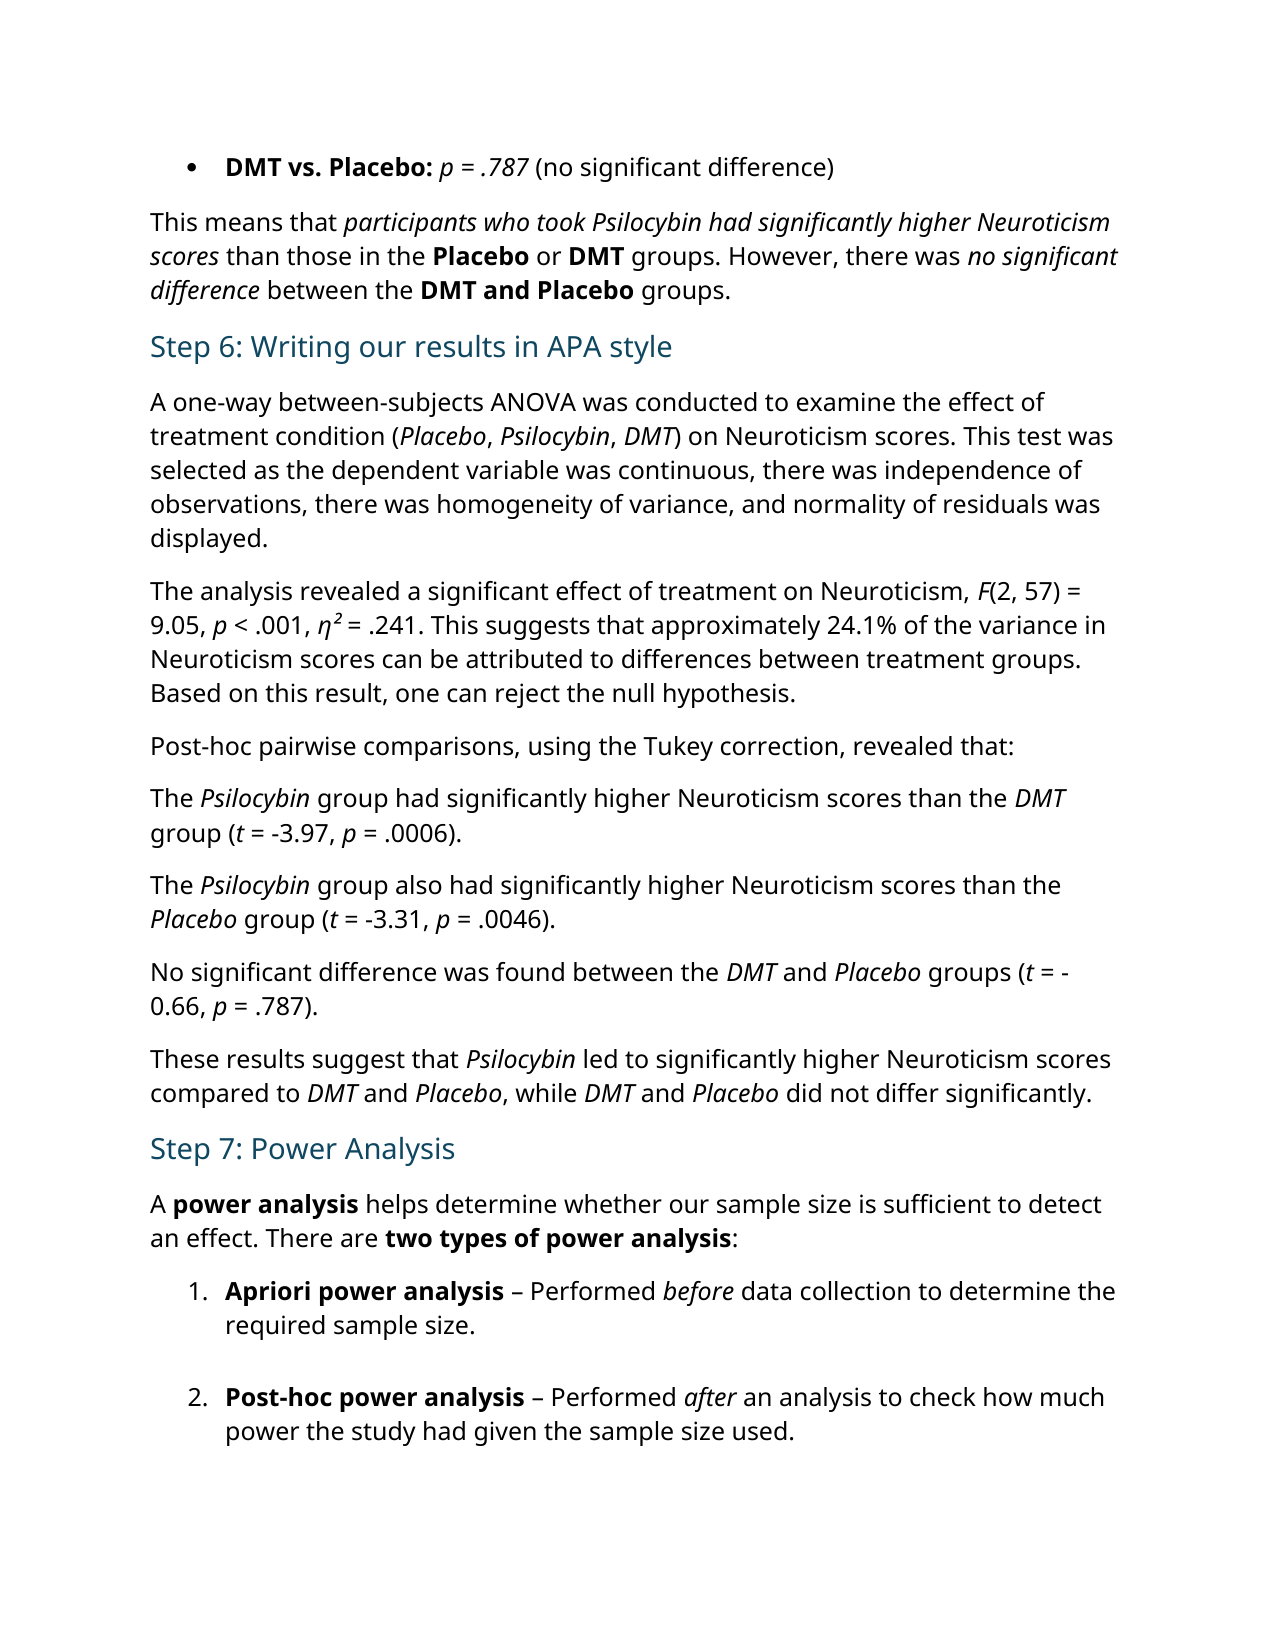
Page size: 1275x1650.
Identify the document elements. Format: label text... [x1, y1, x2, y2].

subtitle Step 7: Power Analysis [150, 1129, 1125, 1168]
text These results suggest that Psilocybin led to significantly higher Neuroticism scores compared to DMT and Placebo, while DMT and Placebo did not differ significantly. [150, 1042, 1125, 1110]
list DMT vs. Placebo: p = .787 (no significant difference) [187, 150, 1125, 184]
text The Psilocybin group also had significantly higher Neuroticism scores than the Placebo group (t = -3.31, p = .0046). [150, 868, 1125, 936]
text No significant difference was found between the DMT and Placebo groups (t = -0.66, p = .787). [150, 955, 1125, 1023]
text The Psilocybin group had significantly higher Neuroticism scores than the DMT group (t = -3.97, p = .0006). [150, 781, 1125, 849]
text A one-way between-subjects ANOVA was conducted to examine the effect of treatment condition (Placebo, Psilocybin, DMT) on Neuroticism scores. This test was selected as the dependent variable was continuous, there was independence of observations, there was homogeneity of variance, and normality of residuals was displayed. [150, 384, 1125, 554]
list Apriori power analysis – Performed before data collection to determine the required sample size. [187, 1274, 1125, 1376]
text This means that participants who took Psilocybin had significantly higher Neuroticism scores than those in the Placebo or DMT groups. However, there was no significant difference between the DMT and Placebo groups. [150, 205, 1125, 307]
text The analysis revealed a significant effect of treatment on Neuroticism, F(2, 57) = 9.05, p < .001, η² = .241. This suggests that approximately 24.1% of the variance in Neuroticism scores can be attributed to differences between treatment groups. Based on this result, one can reject the null hypothesis. [150, 573, 1125, 709]
text A power analysis helps determine whether our sample size is sufficient to detect an effect. There are two types of power analysis: [150, 1187, 1125, 1255]
list Post-hoc power analysis – Performed after an analysis to check how much power the study had given the sample size used. [187, 1380, 1125, 1448]
text Post-hoc pairwise comparisons, using the Tukey correction, revealed that: [150, 728, 1125, 762]
subtitle Step 6: Writing our results in APA style [150, 326, 1125, 366]
